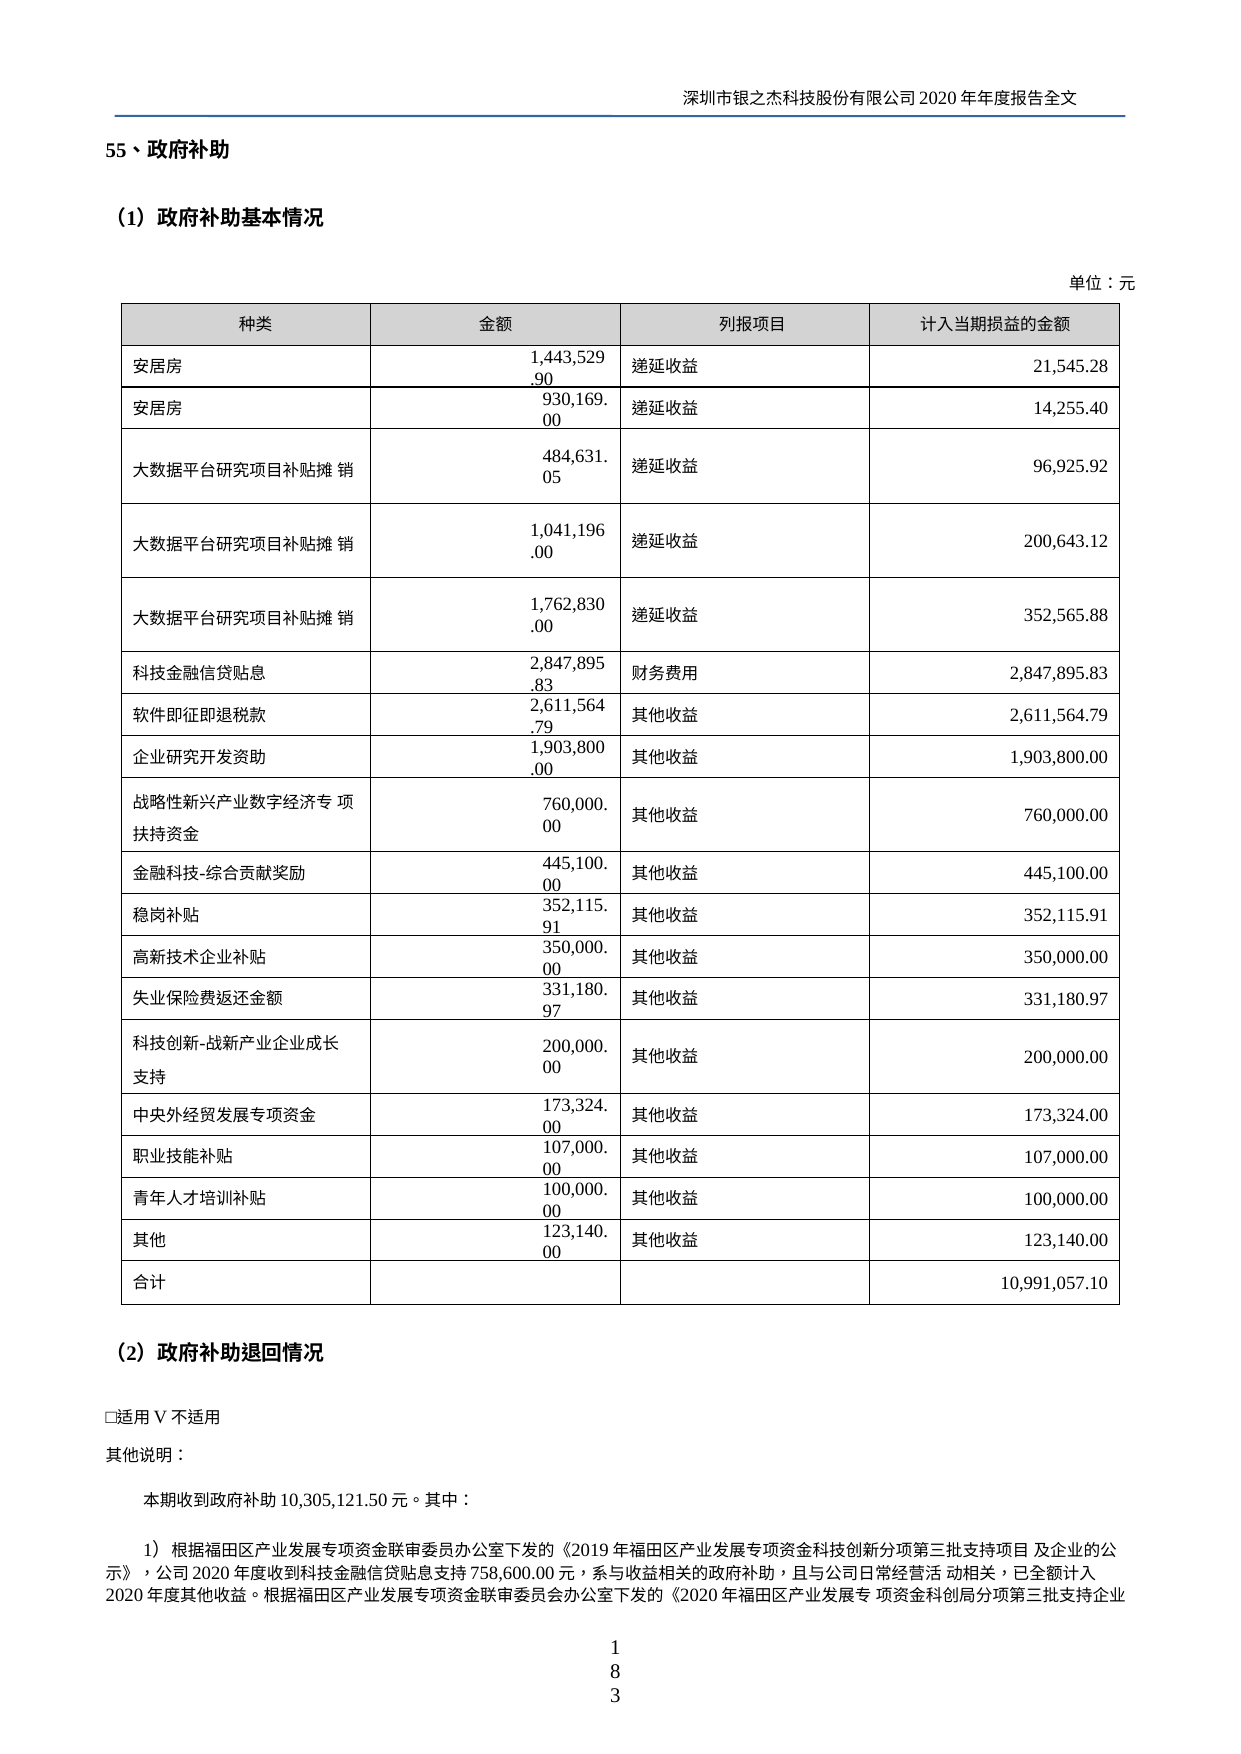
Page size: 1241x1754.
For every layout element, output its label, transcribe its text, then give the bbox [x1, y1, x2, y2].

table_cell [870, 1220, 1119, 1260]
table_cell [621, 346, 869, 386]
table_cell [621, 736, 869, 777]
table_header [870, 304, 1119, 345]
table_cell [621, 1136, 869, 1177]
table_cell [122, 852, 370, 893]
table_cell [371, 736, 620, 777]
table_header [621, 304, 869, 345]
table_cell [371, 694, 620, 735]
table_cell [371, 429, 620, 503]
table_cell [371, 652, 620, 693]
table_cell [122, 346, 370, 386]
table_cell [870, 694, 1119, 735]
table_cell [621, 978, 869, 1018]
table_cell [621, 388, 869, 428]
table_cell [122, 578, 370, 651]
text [105, 1538, 1135, 1607]
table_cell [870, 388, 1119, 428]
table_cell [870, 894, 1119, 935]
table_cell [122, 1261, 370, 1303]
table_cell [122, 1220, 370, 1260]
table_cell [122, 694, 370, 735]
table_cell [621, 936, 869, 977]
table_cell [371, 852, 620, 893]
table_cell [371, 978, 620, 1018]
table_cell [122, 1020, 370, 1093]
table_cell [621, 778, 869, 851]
text （2）政府补助退回情况 [105, 1338, 1135, 1366]
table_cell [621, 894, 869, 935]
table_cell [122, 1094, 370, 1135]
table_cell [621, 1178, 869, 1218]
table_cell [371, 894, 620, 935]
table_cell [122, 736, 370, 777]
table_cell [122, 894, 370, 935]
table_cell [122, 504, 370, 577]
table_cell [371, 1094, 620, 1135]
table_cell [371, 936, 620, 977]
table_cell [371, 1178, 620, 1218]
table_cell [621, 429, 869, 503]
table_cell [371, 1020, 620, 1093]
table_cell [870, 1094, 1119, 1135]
text 其他说明： [105, 1443, 1135, 1466]
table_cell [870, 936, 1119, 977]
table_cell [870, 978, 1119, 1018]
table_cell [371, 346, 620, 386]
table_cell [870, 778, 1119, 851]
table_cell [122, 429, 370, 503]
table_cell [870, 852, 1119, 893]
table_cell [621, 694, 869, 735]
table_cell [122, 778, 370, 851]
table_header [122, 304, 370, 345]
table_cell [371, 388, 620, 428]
text 55、政府补助 [105, 135, 1135, 164]
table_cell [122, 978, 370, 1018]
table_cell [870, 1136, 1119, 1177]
text 单位：元 [105, 271, 1135, 294]
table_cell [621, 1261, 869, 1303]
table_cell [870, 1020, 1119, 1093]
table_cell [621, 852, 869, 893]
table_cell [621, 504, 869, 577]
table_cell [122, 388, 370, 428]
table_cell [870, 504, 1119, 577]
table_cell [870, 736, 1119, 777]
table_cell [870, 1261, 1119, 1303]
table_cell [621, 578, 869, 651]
text 本期收到政府补助10,305,121.50元。其中： [105, 1489, 1135, 1511]
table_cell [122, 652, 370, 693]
text （1）政府补助基本情况 [105, 203, 1135, 232]
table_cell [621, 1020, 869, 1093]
text □适用V不适用 [105, 1406, 1135, 1428]
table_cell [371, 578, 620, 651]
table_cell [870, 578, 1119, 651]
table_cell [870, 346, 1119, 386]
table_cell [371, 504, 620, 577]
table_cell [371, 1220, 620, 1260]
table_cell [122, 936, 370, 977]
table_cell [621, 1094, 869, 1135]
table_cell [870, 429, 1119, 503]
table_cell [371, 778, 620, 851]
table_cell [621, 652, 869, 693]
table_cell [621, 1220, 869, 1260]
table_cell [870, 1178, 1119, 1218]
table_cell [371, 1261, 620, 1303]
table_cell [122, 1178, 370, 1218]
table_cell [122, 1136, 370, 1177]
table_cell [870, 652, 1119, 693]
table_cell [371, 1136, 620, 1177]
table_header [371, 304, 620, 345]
